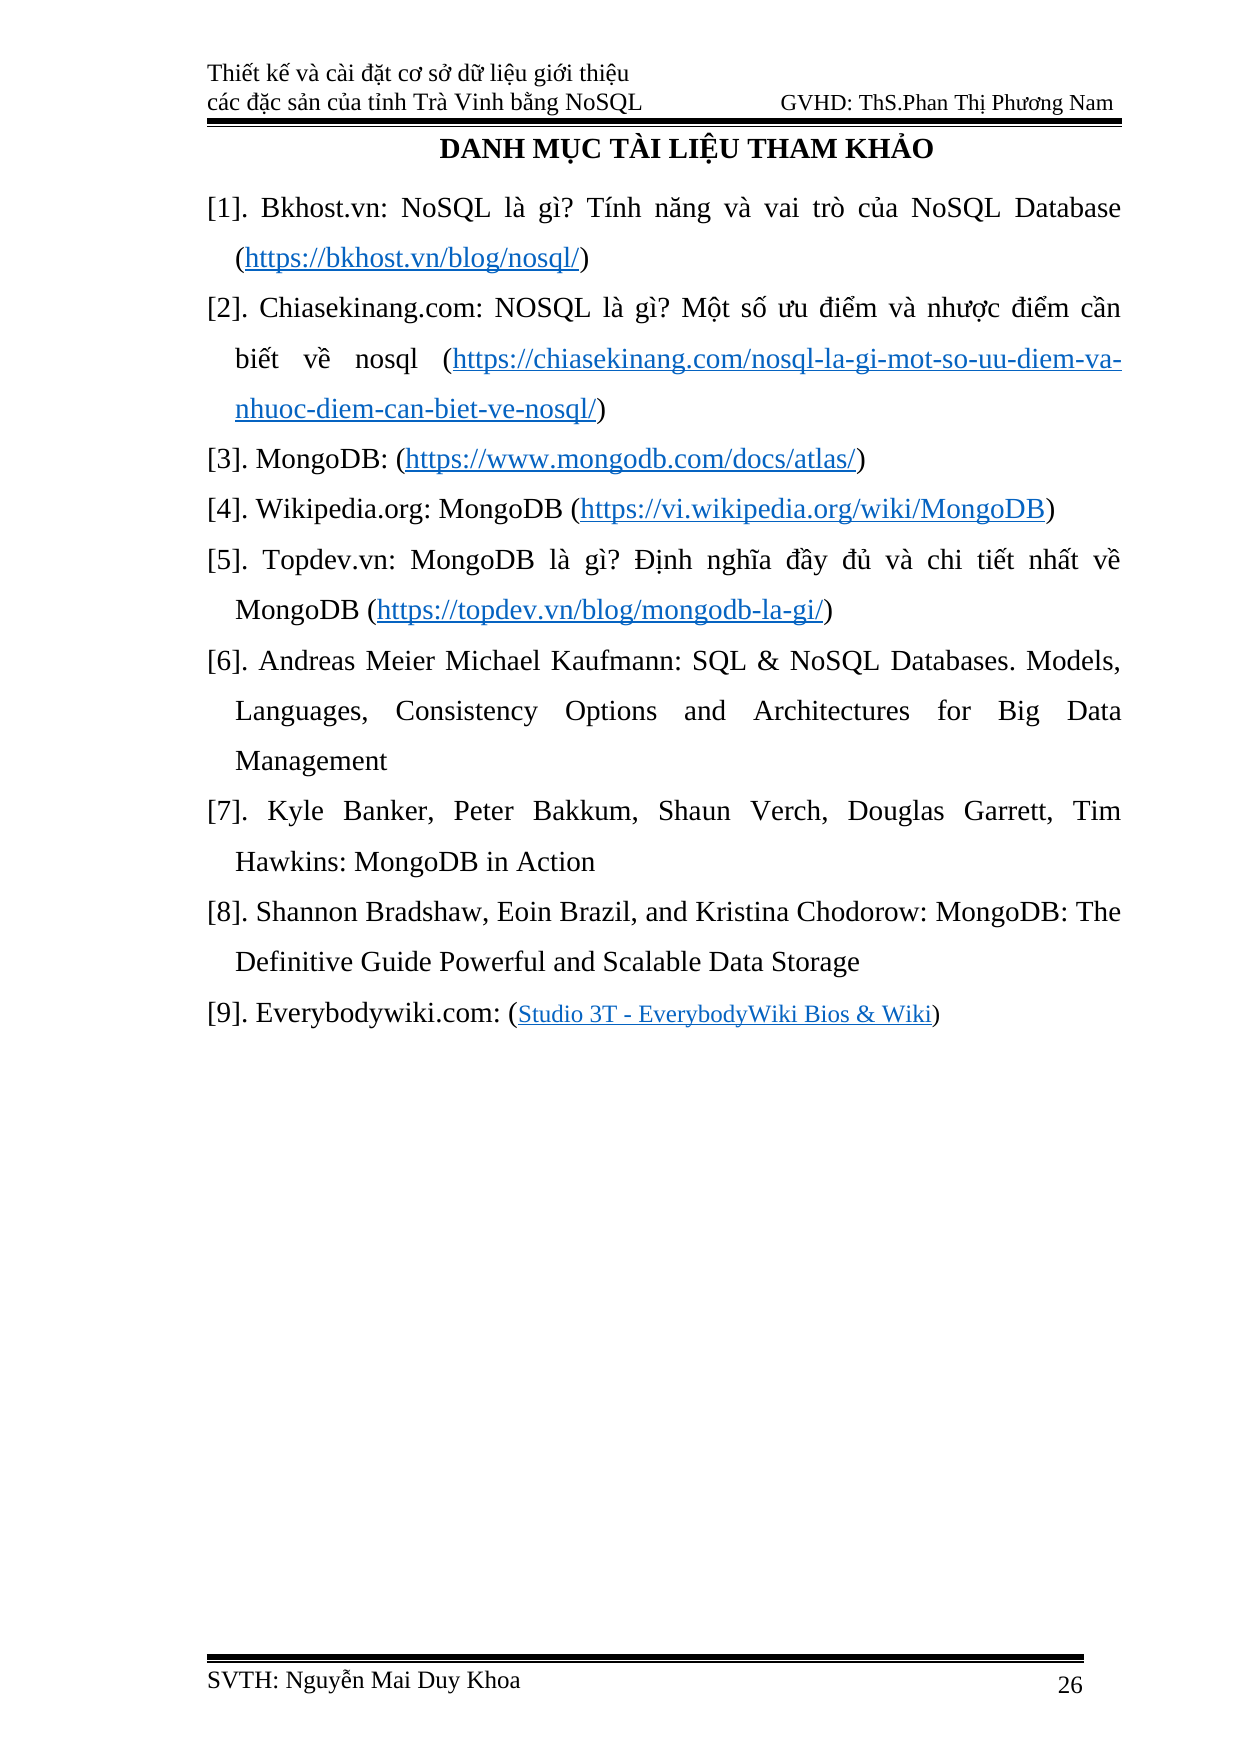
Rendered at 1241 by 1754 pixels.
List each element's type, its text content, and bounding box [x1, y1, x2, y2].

subtitle DANH MỤC TÀI LIỆU THAM KHẢO [252, 131, 1122, 165]
text [9]. Everybodywiki.com: (Studio 3T - EverybodyWiki Bios & Wiki) [207, 995, 1122, 1028]
text [6]. Andreas Meier Michael Kaufmann: SQL & NoSQL Databases. Models, Languages, Consistency Options and Architectures for Big Data Management [207, 643, 1122, 777]
text [2]. Chiasekinang.com: NOSQL là gì? Một số ưu điểm và nhược điểm cần biết về nosql (https://chiasekinang.com/nosql-la-gi-mot-so-uu-diem-va-nhuoc-diem-can-biet-ve-nosql/) [207, 290, 1122, 424]
text [4]. Wikipedia.org: MongoDB (https://vi.wikipedia.org/wiki/MongoDB) [207, 492, 1122, 525]
text [3]. MongoDB: (https://www.mongodb.com/docs/atlas/) [207, 441, 1122, 475]
text [7]. Kyle Banker, Peter Bakkum, Shaun Verch, Douglas Garrett, Tim Hawkins: MongoDB in Action [207, 793, 1122, 877]
text [5]. Topdev.vn: MongoDB là gì? Định nghĩa đầy đủ và chi tiết nhất về MongoDB (https://topdev.vn/blog/mongodb-la-gi/) [207, 542, 1122, 626]
text [8]. Shannon Bradshaw, Eoin Brazil, and Kristina Chodorow: MongoDB: The Definitive Guide Powerful and Scalable Data Storage [207, 894, 1122, 978]
text [1]. Bkhost.vn: NoSQL là gì? Tính năng và vai trò của NoSQL Database (https://bkhost.vn/blog/nosql/) [207, 190, 1122, 274]
